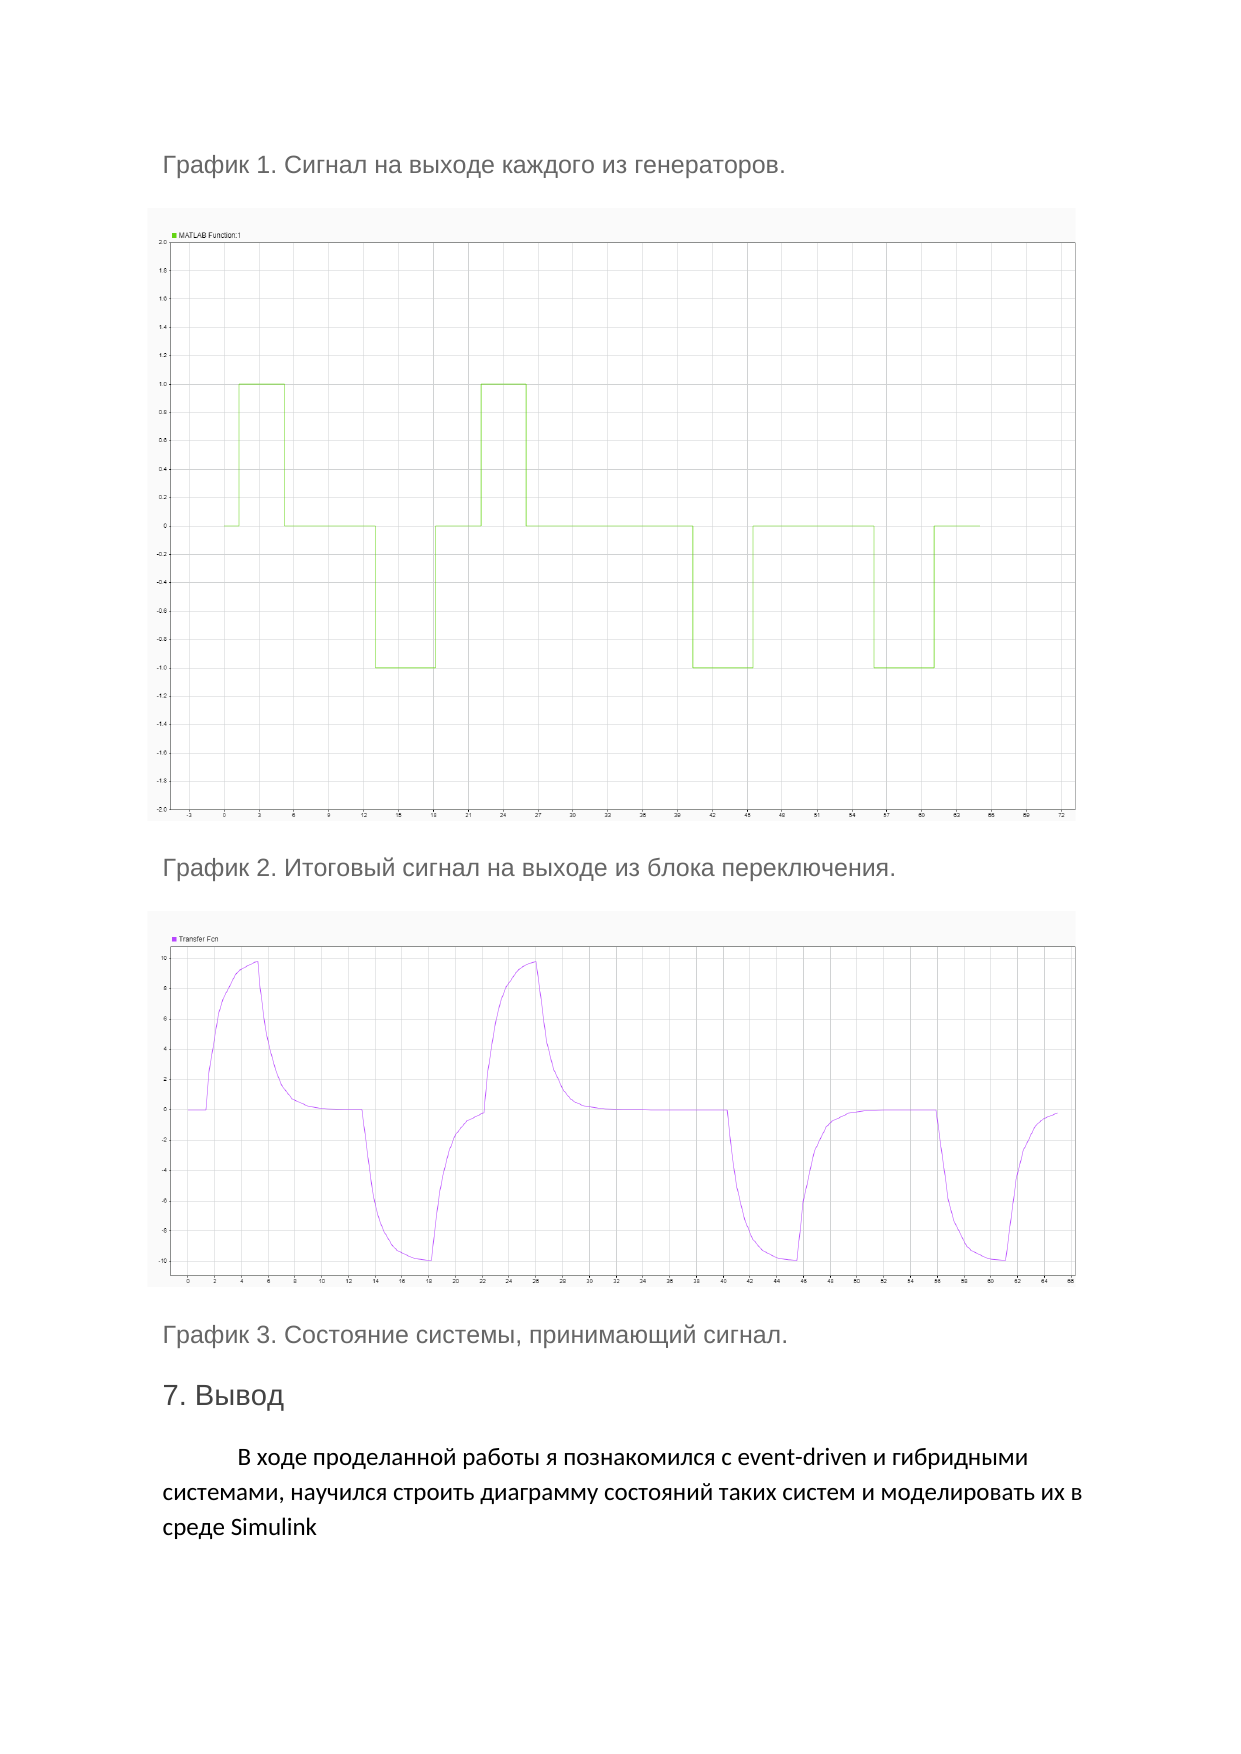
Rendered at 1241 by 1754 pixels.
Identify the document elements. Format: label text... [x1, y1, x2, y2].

picture [147, 911, 1076, 1287]
subtitle График 1. Сигнал на выходе каждого из генераторов. [162, 150, 1090, 179]
subtitle График 3. Состояние системы, принимающий сигнал. [162, 1320, 1090, 1348]
picture [147, 208, 1076, 821]
subtitle 7. Вывод [162, 1378, 1090, 1411]
text В ходе проделанной работы я познакомился с event-driven и гибридными системами, научился строить диаграмму состояний таких систем и моделировать их в среде Simulink [162, 1441, 1090, 1542]
subtitle График 2. Итоговый сигнал на выходе из блока переключения. [162, 853, 1090, 882]
